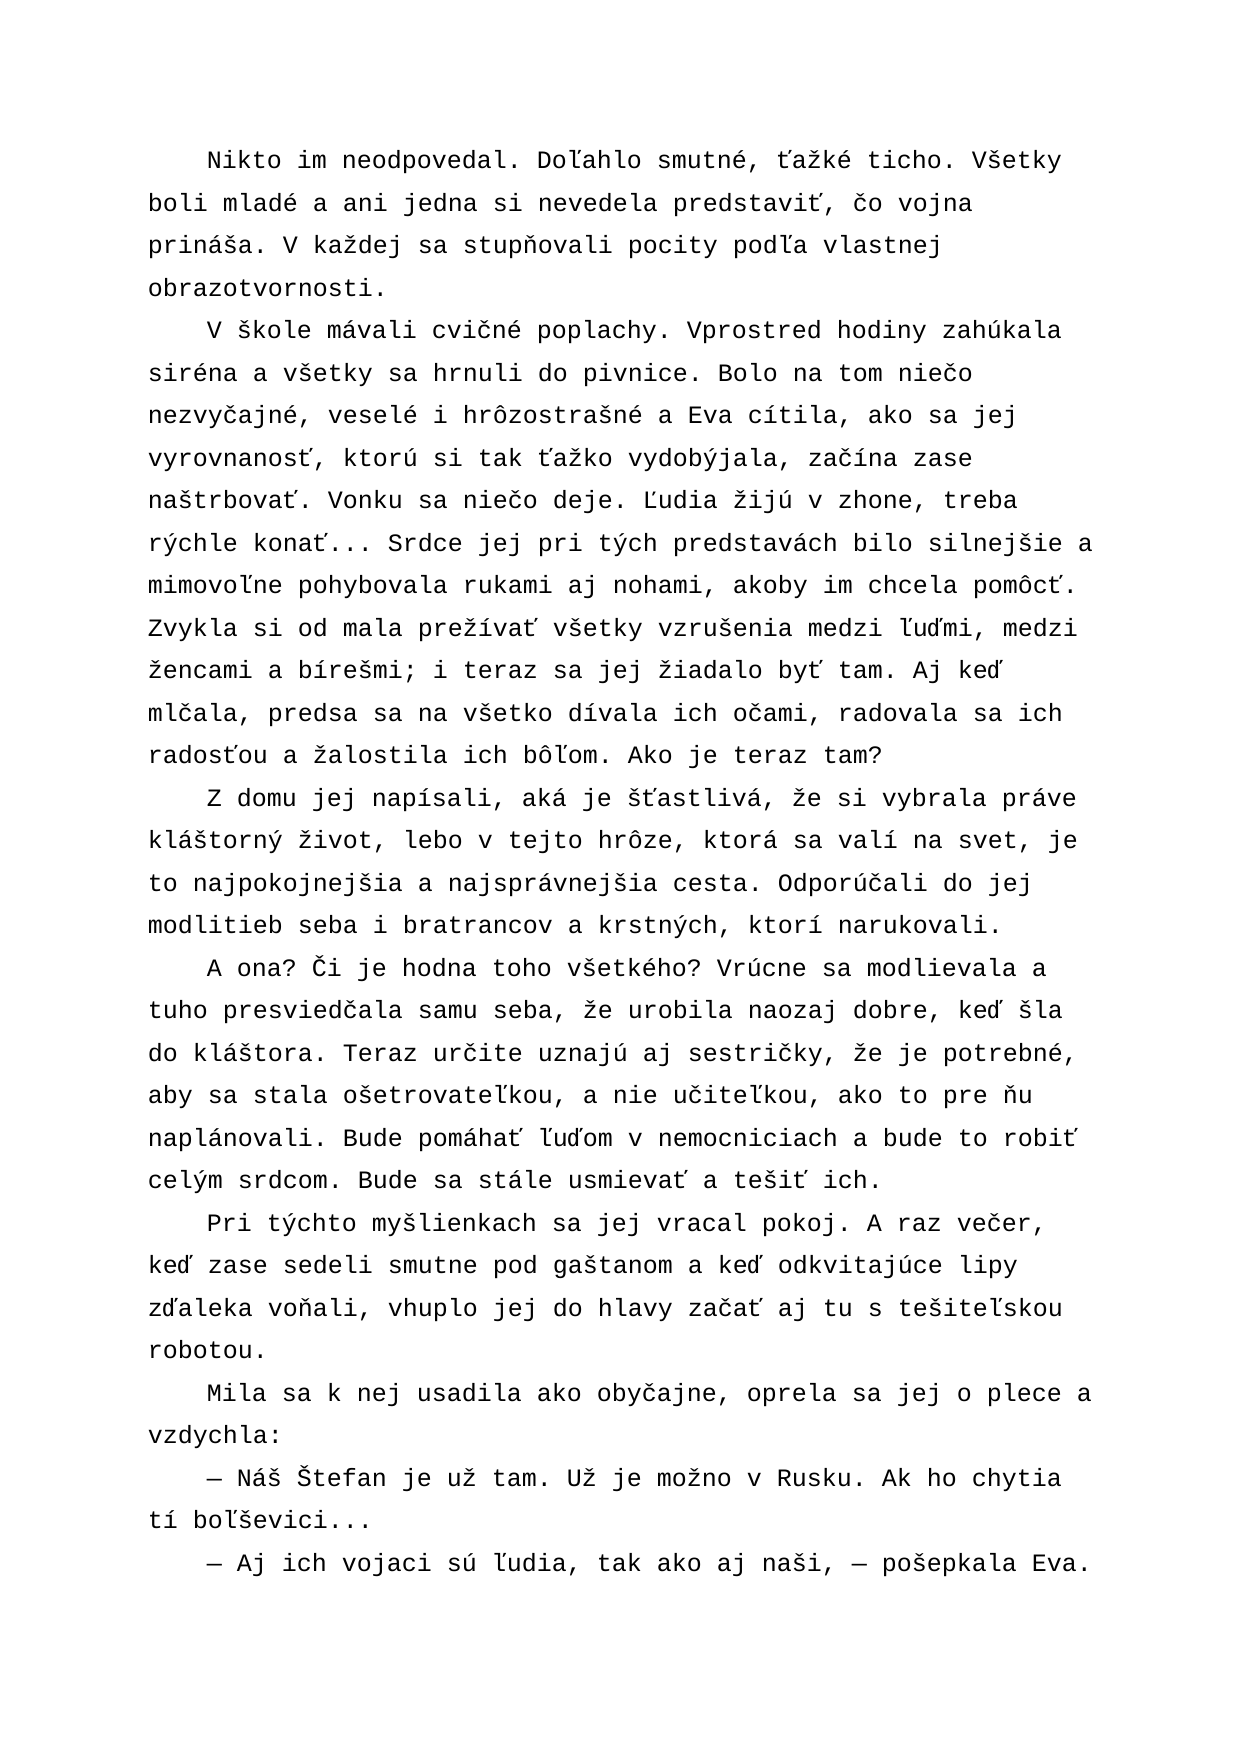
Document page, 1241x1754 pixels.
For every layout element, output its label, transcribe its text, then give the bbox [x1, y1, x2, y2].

text Nikto im neodpovedal. Doľahlo smutné, ťažké ticho. Všetky boli mladé a ani jedna si nevedela predstaviť, čo vojna prináša. V každej sa stupňovali pocity podľa vlastnej obrazotvornosti. [148, 148, 1093, 303]
text — Náš Štefan je už tam. Už je možno v Rusku. Ak ho chytia tí boľševici... [148, 1465, 1093, 1536]
text Mila sa k nej usadila ako obyčajne, oprela sa jej o plece a vzdychla: [148, 1380, 1093, 1451]
text — Aj ich vojaci sú ľudia, tak ako aj naši, — pošepkala Eva. [148, 1550, 1093, 1578]
text Z domu jej napísali, aká je šťastlivá, že si vybrala práve kláštorný život, lebo v tejto hrôze, ktorá sa valí na svet, je to najpokojnejšia a najsprávnejšia cesta. Odporúčali do jej modlitieb seba i bratrancov a krstných, ktorí narukovali. [148, 785, 1093, 941]
text A ona? Či je hodna toho všetkého? Vrúcne sa modlievala a tuho presviedčala samu seba, že urobila naozaj dobre, keď šla do kláštora. Teraz určite uznajú aj sestričky, že je potrebné, aby sa stala ošetrovateľkou, a nie učiteľkou, ako to pre ňu naplánovali. Bude pomáhať ľuďom v nemocniciach a bude to robiť celým srdcom. Bude sa stále usmievať a tešiť ich. [148, 955, 1093, 1196]
text V škole mávali cvičné poplachy. Vprostred hodiny zahúkala siréna a všetky sa hrnuli do pivnice. Bolo na tom niečo nezvyčajné, veselé i hrôzostrašné a Eva cítila, ako sa jej vyrovnanosť, ktorú si tak ťažko vydobýjala, začína zase naštrbovať. Vonku sa niečo deje. Ľudia žijú v zhone, treba rýchle konať... Srdce jej pri tých predstavách bilo silnejšie a mimovoľne pohybovala rukami aj nohami, akoby im chcela pomôcť. Zvykla si od mala prežívať všetky vzrušenia medzi ľuďmi, medzi žencami a bírešmi; i teraz sa jej žiadalo byť tam. Aj keď mlčala, predsa sa na všetko dívala ich očami, radovala sa ich radosťou a žalostila ich bôľom. Ako je teraz tam? [148, 318, 1093, 771]
text Pri týchto myšlienkach sa jej vracal pokoj. A raz večer, keď zase sedeli smutne pod gaštanom a keď odkvitajúce lipy zďaleka voňali, vhuplo jej do hlavy začať aj tu s tešiteľskou robotou. [148, 1210, 1093, 1366]
